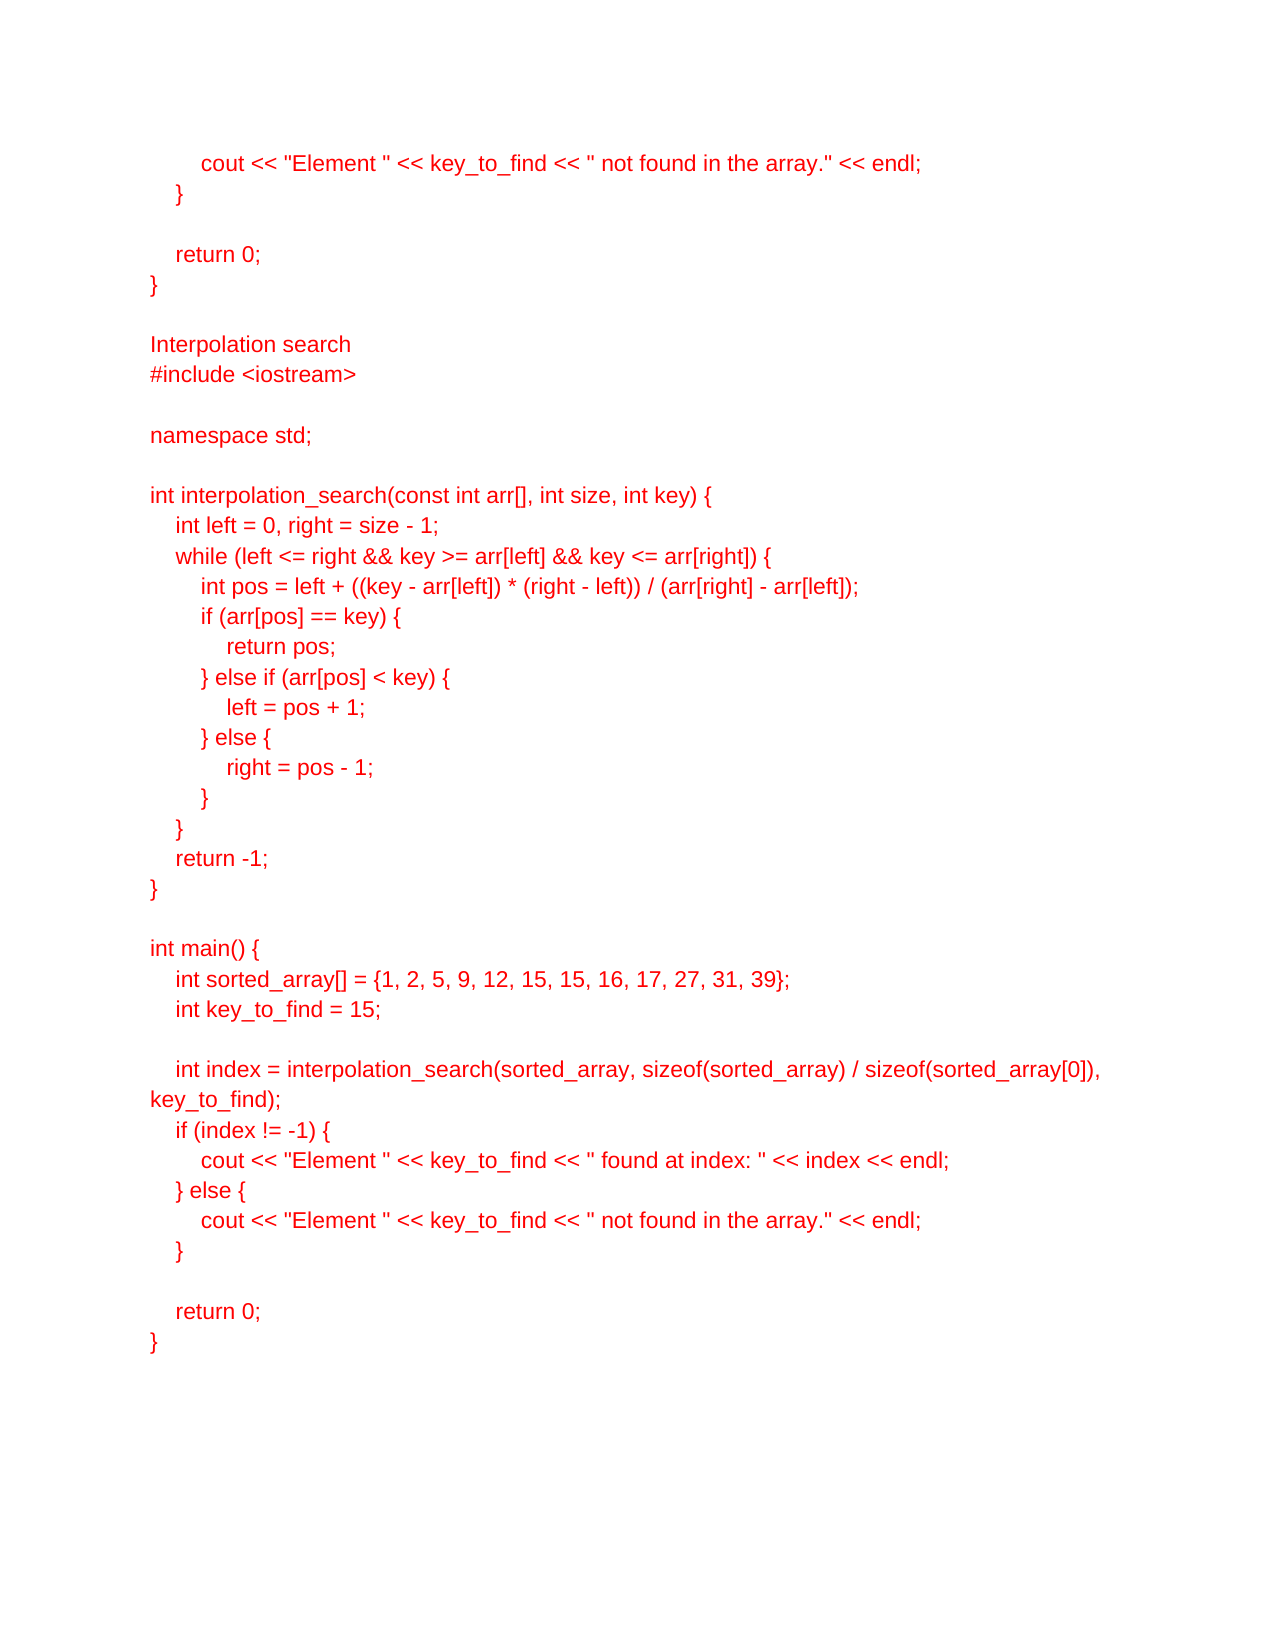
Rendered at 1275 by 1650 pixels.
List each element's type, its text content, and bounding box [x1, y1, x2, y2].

text } [150, 1237, 1125, 1264]
text return pos; [150, 633, 1125, 660]
text } [150, 784, 1125, 811]
text int main() { [150, 935, 1125, 962]
text return -1; [150, 845, 1125, 871]
text if (index != -1) { [150, 1117, 1125, 1143]
text cout << "Element " << key_to_find << " not found in the array." << endl; [150, 150, 1125, 176]
text } [150, 271, 1125, 297]
text while (left <= right && key >= arr[left] && key <= arr[right]) { [150, 543, 1125, 569]
text if (arr[pos] == key) { [150, 603, 1125, 629]
text } [150, 814, 1125, 841]
text } else { [150, 724, 1125, 750]
text right = pos - 1; [150, 754, 1125, 781]
text int key_to_find = 15; [150, 996, 1125, 1022]
text int sorted_array[] = {1, 2, 5, 9, 12, 15, 15, 16, 17, 27, 31, 39}; [150, 966, 1125, 992]
text left = pos + 1; [150, 694, 1125, 720]
text return 0; [150, 241, 1125, 267]
text namespace std; [150, 422, 1125, 448]
text int index = interpolation_search(sorted_array, sizeof(sorted_array) / sizeof(sorted_array[0]), key_to_find); [150, 1056, 1125, 1113]
text } [150, 875, 1125, 901]
text #include <iostream> [150, 361, 1125, 388]
text int interpolation_search(const int arr[], int size, int key) { [150, 482, 1125, 509]
text Interpolation search [150, 331, 1125, 358]
text } else { [150, 1177, 1125, 1203]
text cout << "Element " << key_to_find << " found at index: " << index << endl; [150, 1147, 1125, 1173]
text cout << "Element " << key_to_find << " not found in the array." << endl; [150, 1207, 1125, 1234]
text return 0; [150, 1298, 1125, 1324]
text } else if (arr[pos] < key) { [150, 663, 1125, 690]
text } [150, 180, 1125, 207]
text int pos = left + ((key - arr[left]) * (right - left)) / (arr[right] - arr[left]); [150, 573, 1125, 599]
text int left = 0, right = size - 1; [150, 512, 1125, 539]
text } [150, 1328, 1125, 1354]
